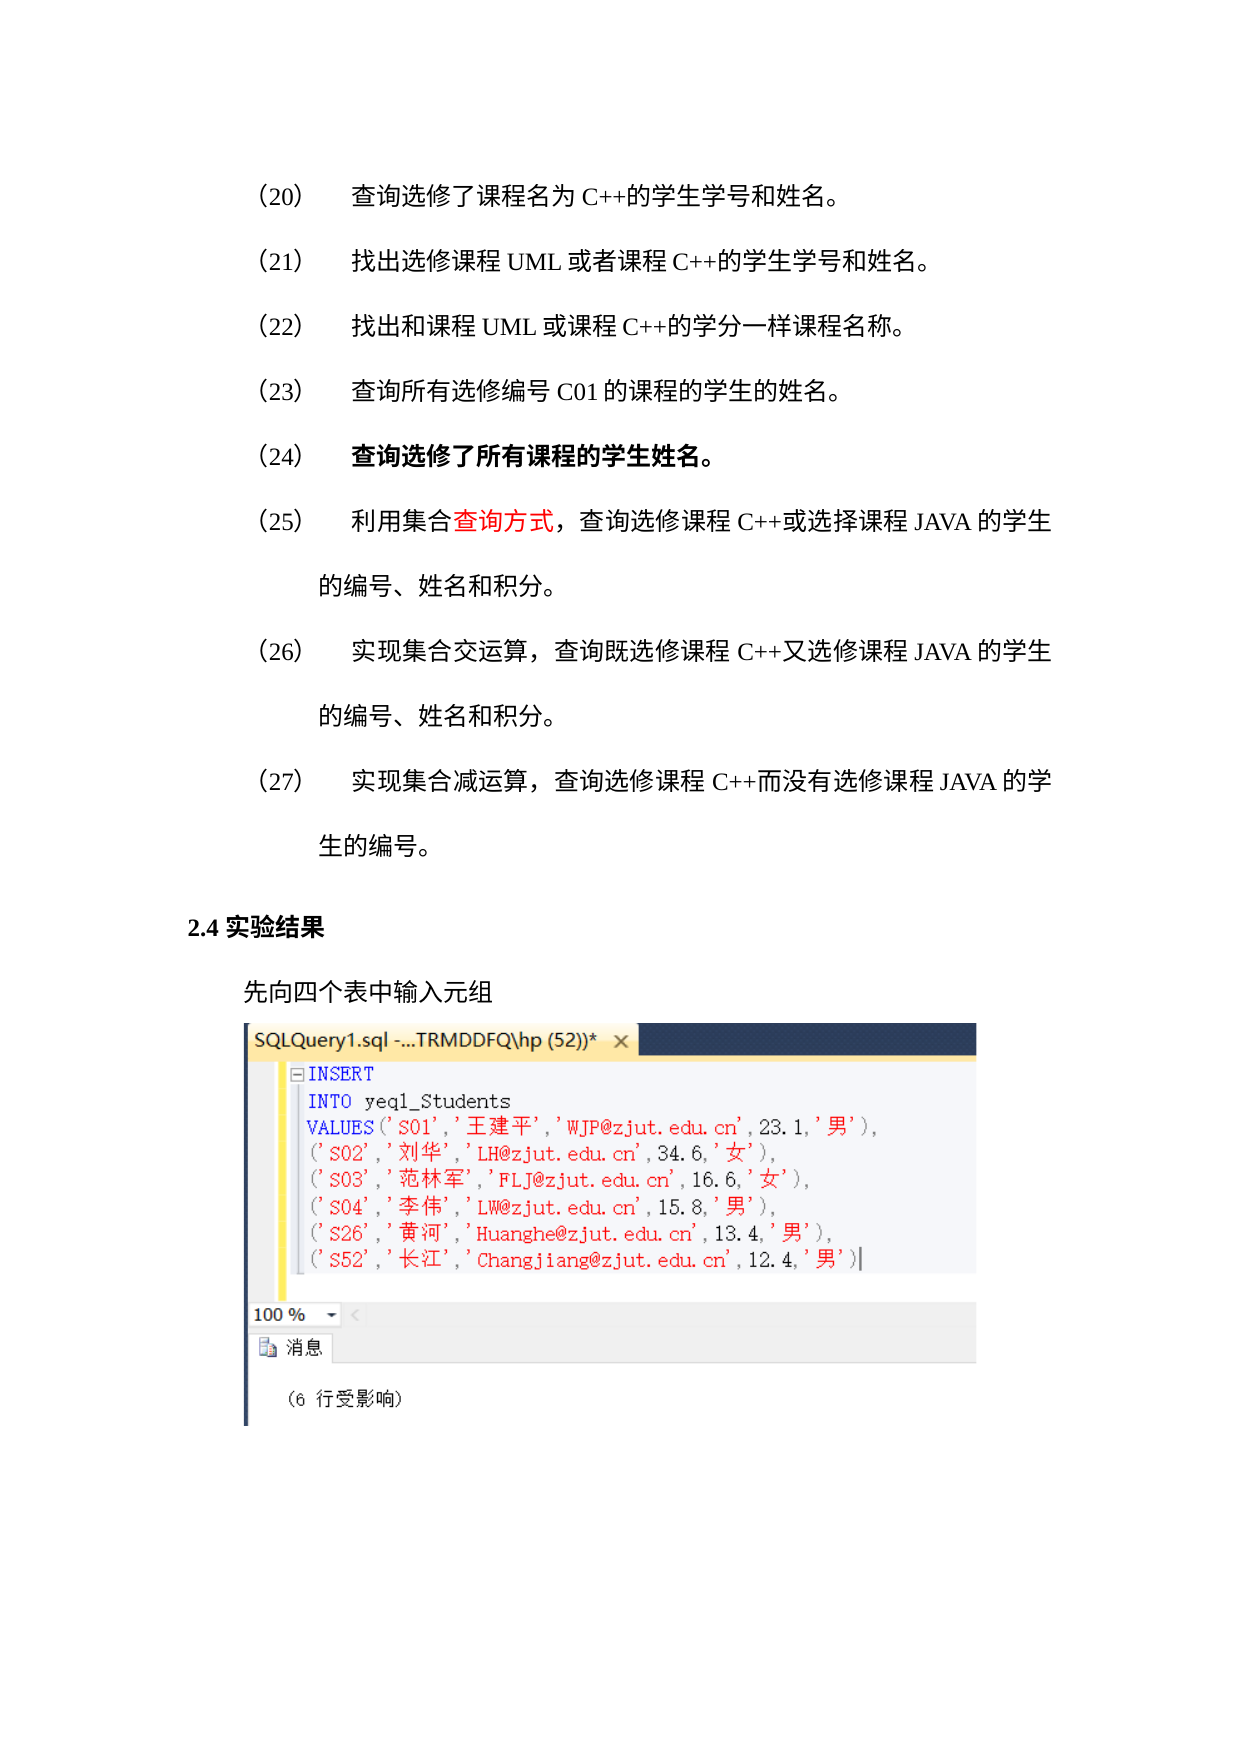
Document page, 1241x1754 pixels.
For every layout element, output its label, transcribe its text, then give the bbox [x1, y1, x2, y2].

list 利用集合查询方式，查询选修课程C++或选择课程JAVA的学生的编号、姓名和积分。 [244, 487, 1053, 617]
list 先向四个表中输入元组 [244, 958, 1053, 1023]
picture [243, 1023, 977, 1426]
list 查询选修了课程名为C++的学生学号和姓名。 [244, 162, 1053, 227]
list 查询所有选修编号C01的课程的学生的姓名。 [244, 357, 1053, 422]
list 实验结果 [187, 893, 1053, 958]
list 实现集合交运算，查询既选修课程C++又选修课程JAVA的学生的编号、姓名和积分。 [244, 617, 1053, 747]
list 找出和课程UML或课程C++的学分一样课程名称。 [244, 292, 1053, 357]
list 实现集合减运算，查询选修课程C++而没有选修课程JAVA的学生的编号。 [244, 747, 1053, 877]
list 查询选修了所有课程的学生姓名。 [244, 422, 1053, 487]
list 找出选修课程UML或者课程C++的学生学号和姓名。 [244, 227, 1053, 292]
